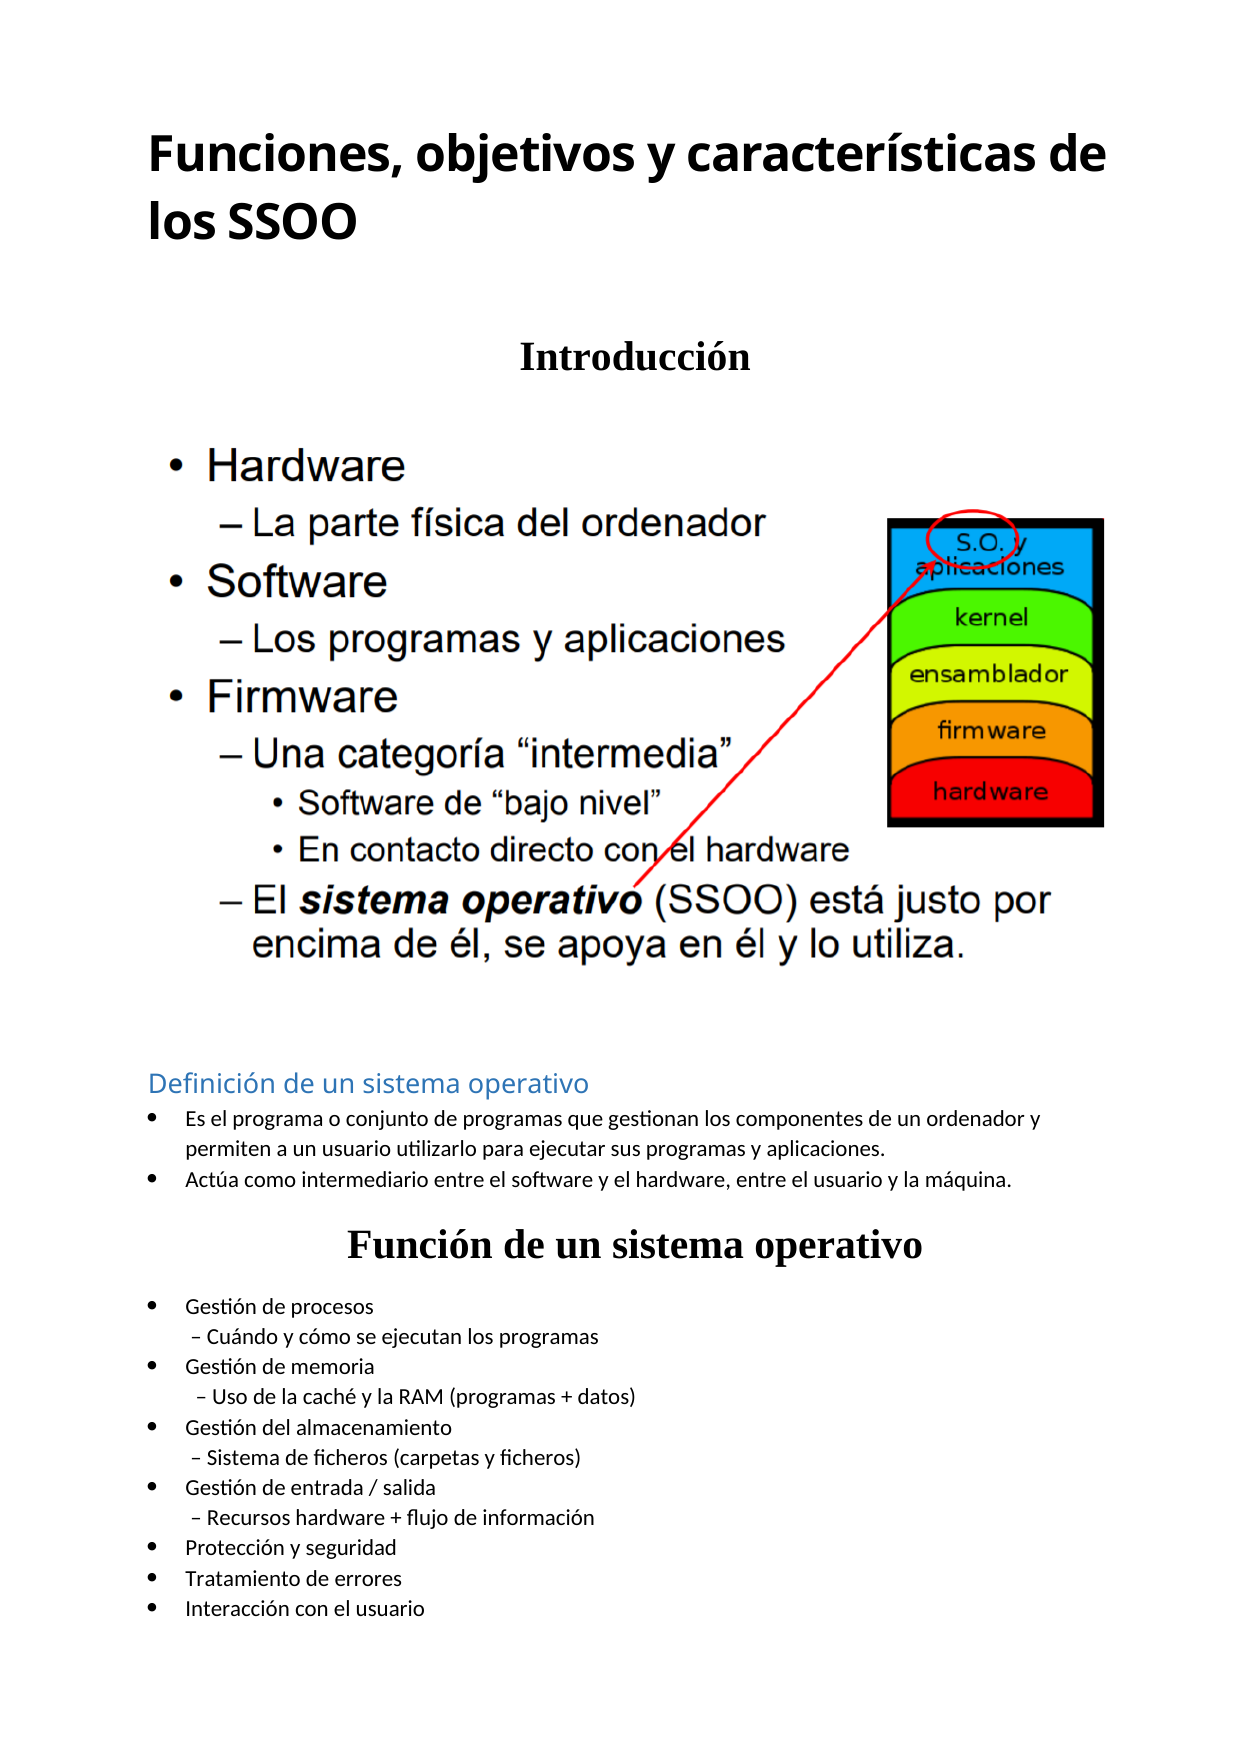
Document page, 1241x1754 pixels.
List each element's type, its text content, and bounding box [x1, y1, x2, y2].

title Funciones, objetivos y características de los SSOO [148, 118, 1122, 254]
text Protección y seguridad [148, 1533, 1122, 1561]
text Gestión de memoria [148, 1352, 1122, 1380]
list – Recursos hardware + flujo de información [190, 1503, 1122, 1531]
list – Uso de la caché y la RAM (programas + datos) [190, 1382, 1122, 1410]
text Actúa como intermediario entre el software y el hardware, entre el usuario y la máquina. [148, 1165, 1122, 1193]
text Gestión del almacenamiento [148, 1413, 1122, 1441]
subtitle Definición de un sistema operativo [148, 1064, 1122, 1101]
subtitle Introducción [148, 331, 1122, 379]
list – Cuándo y cómo se ejecutan los programas [190, 1322, 1122, 1350]
text Gestión de entrada / salida [148, 1473, 1122, 1501]
text Tratamiento de errores [148, 1564, 1122, 1592]
picture [147, 403, 1123, 978]
subtitle Función de un sistema operativo [148, 1220, 1122, 1268]
list – Sistema de ficheros (carpetas y ficheros) [190, 1443, 1122, 1471]
text Es el programa o conjunto de programas que gestionan los componentes de un ordenador y permiten a un usuario utilizarlo para ejecutar sus programas y aplicaciones. [148, 1104, 1122, 1162]
text Gestión de procesos [148, 1292, 1122, 1320]
text Interacción con el usuario [148, 1594, 1122, 1622]
